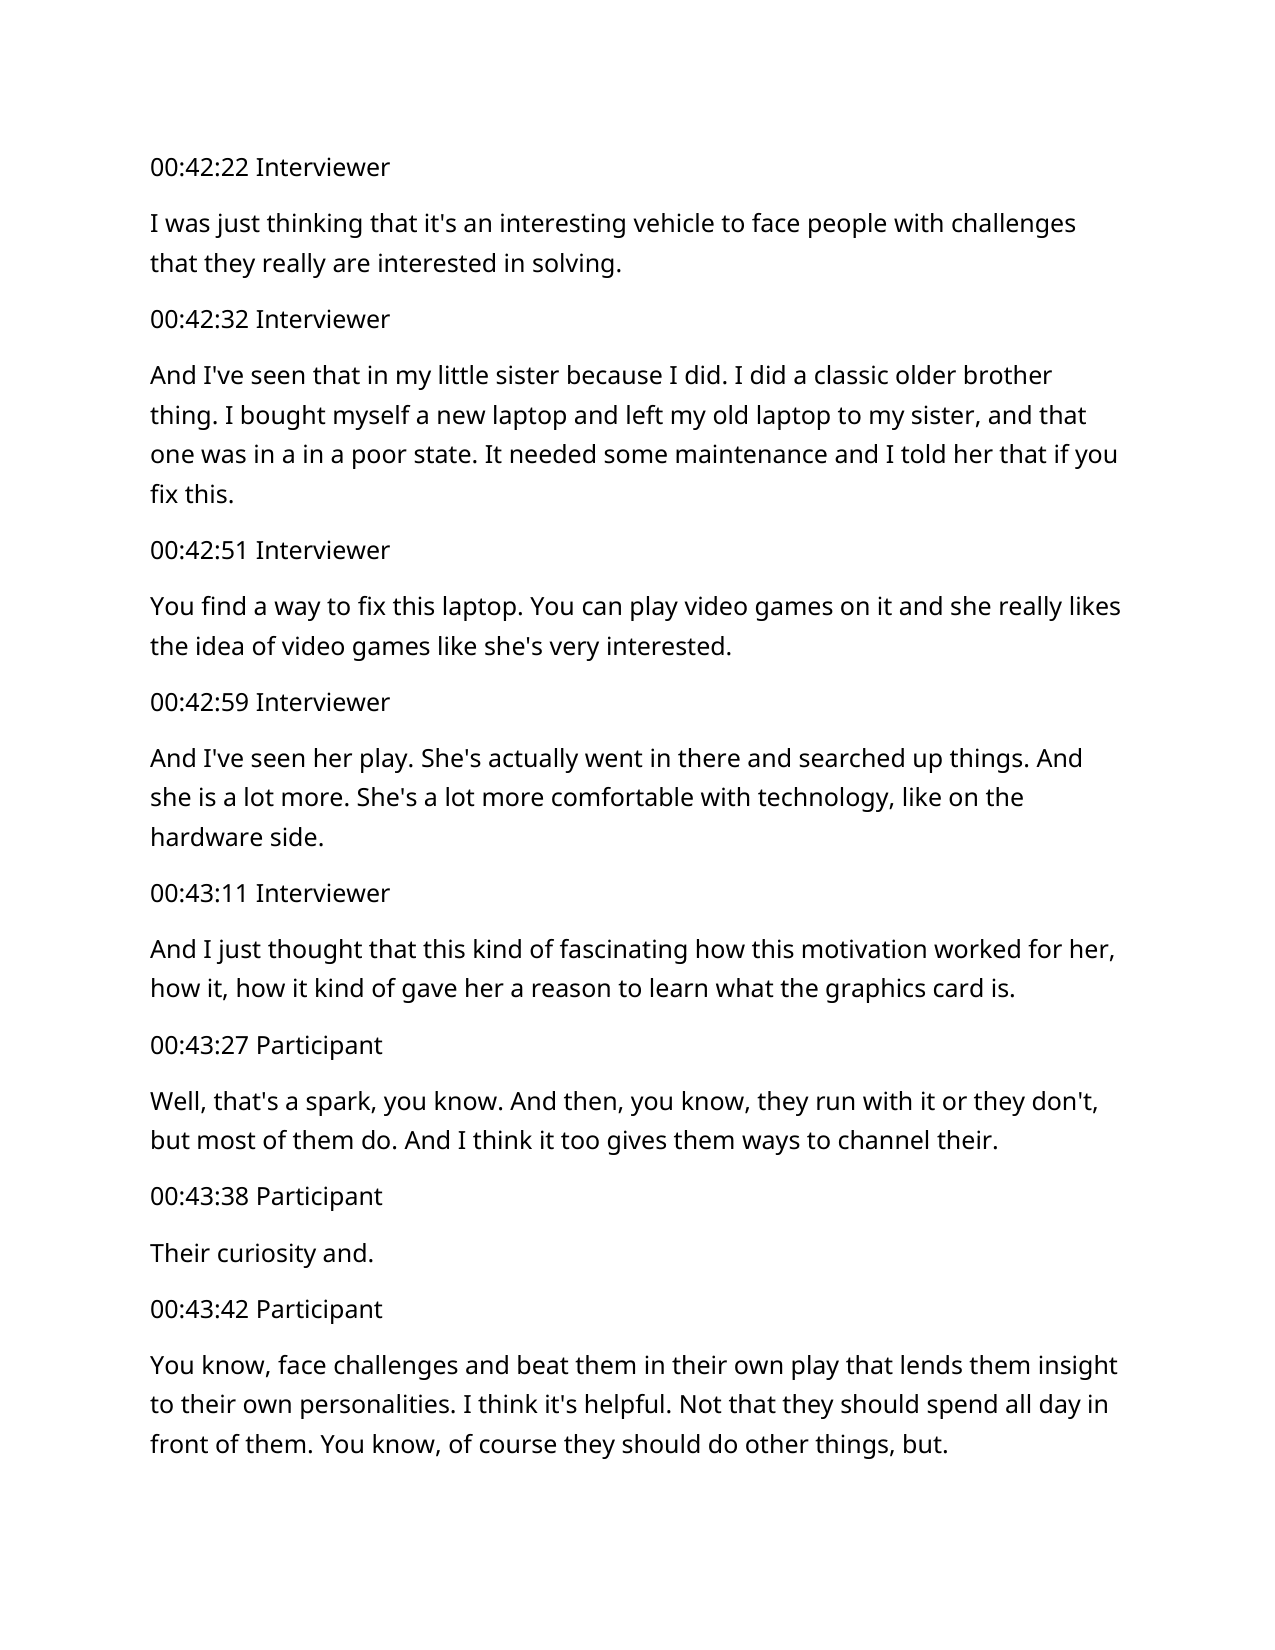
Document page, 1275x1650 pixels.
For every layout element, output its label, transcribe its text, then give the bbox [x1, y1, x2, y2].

text And I've seen her play. She's actually went in there and searched up things. And she is a lot more. She's a lot more comfortable with technology, like on the hardware side. [150, 740, 1125, 853]
text 00:42:59 Interviewer [150, 684, 1125, 718]
text You find a way to fix this laptop. You can play video games on it and she really likes the idea of video games like she's very interested. [150, 589, 1125, 662]
text 00:43:11 Interviewer [150, 876, 1125, 909]
text And I've seen that in my little sister because I did. I did a classic older brother thing. I bought myself a new laptop and left my old laptop to my sister, and that one was in a in a poor state. It needed some maintenance and I told her that if you fix this. [150, 358, 1125, 510]
text Well, that's a spark, you know. And then, you know, they run with it or they don't, but most of them do. And I think it too gives them ways to channel their. [150, 1083, 1125, 1157]
text 00:43:38 Participant [150, 1179, 1125, 1213]
text 00:42:51 Interviewer [150, 532, 1125, 567]
text 00:43:42 Participant [150, 1291, 1125, 1325]
text 00:42:32 Interviewer [150, 302, 1125, 336]
text And I just thought that this kind of fascinating how this motivation worked for her, how it, how it kind of gave her a reason to learn what the graphics card is. [150, 932, 1125, 1005]
text 00:43:27 Participant [150, 1027, 1125, 1061]
text 00:42:22 Interviewer [150, 150, 1125, 184]
text Their curiosity and. [150, 1235, 1125, 1269]
text I was just thinking that it's an interesting vehicle to face people with challenges that they really are interested in solving. [150, 206, 1125, 280]
text You know, face challenges and beat them in their own play that lends them insight to their own personalities. I think it's helpful. Not that they should spend all day in front of them. You know, of course they should do other things, but. [150, 1347, 1125, 1461]
